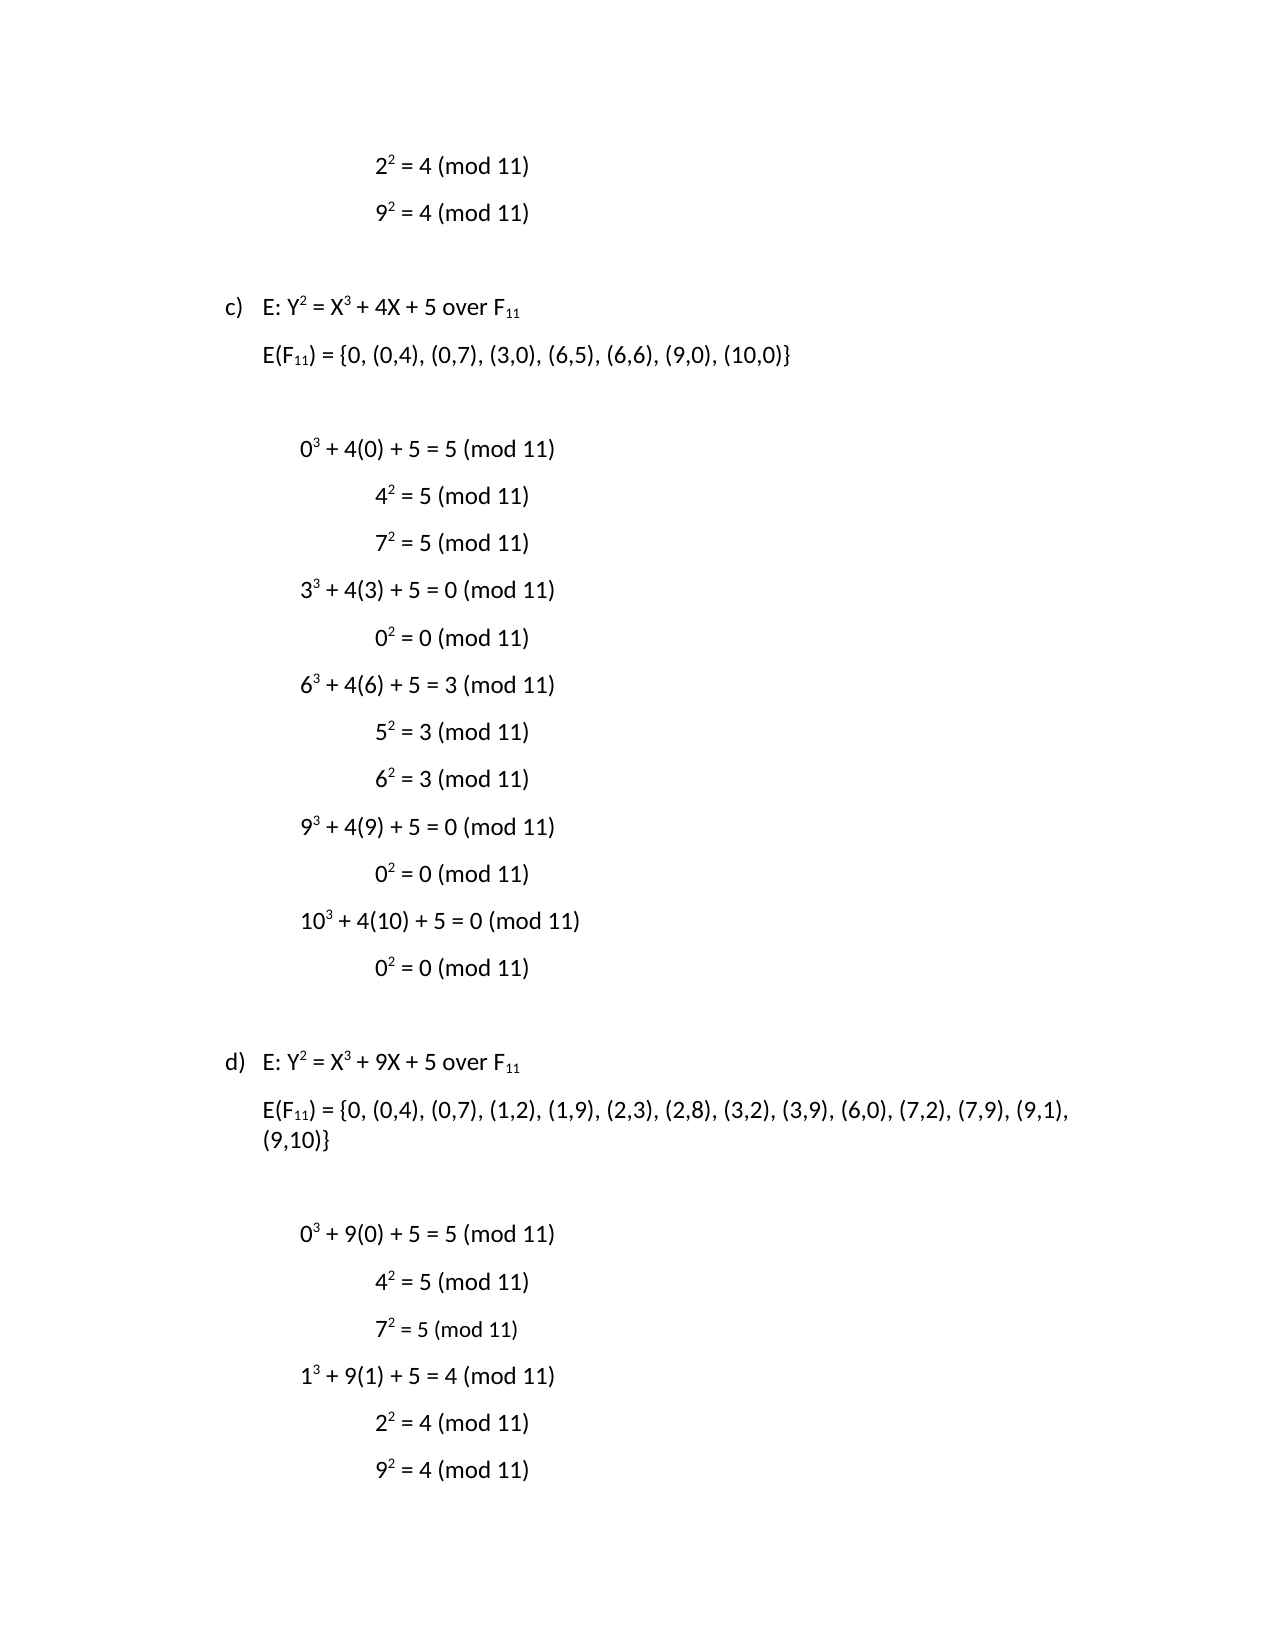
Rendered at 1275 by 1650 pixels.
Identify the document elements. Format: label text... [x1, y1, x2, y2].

text 03 + 4(0) + 5 = 5 (mod 11) [187, 433, 1125, 464]
text 72 = 5 (mod 11) [262, 1313, 1125, 1343]
text 03 + 9(0) + 5 = 5 (mod 11) [262, 1219, 1125, 1249]
text 02 = 0 (mod 11) [187, 622, 1125, 652]
text 22 = 4 (mod 11) [187, 150, 1125, 181]
text 62 = 3 (mod 11) [187, 763, 1125, 794]
text 02 = 0 (mod 11) [187, 858, 1125, 888]
text 22 = 4 (mod 11) [262, 1407, 1125, 1438]
text 52 = 3 (mod 11) [187, 716, 1125, 747]
text 72 = 5 (mod 11) [187, 527, 1125, 558]
text 92 = 4 (mod 11) [187, 197, 1125, 228]
list E: Y2 = X3 + 4X + 5 over F11 [225, 292, 1125, 322]
text 42 = 5 (mod 11) [187, 480, 1125, 511]
text 103 + 4(10) + 5 = 0 (mod 11) [187, 905, 1125, 936]
list E: Y2 = X3 + 9X + 5 over F11 [225, 1047, 1125, 1077]
text 42 = 5 (mod 11) [262, 1266, 1125, 1296]
text 92 = 4 (mod 11) [262, 1454, 1125, 1485]
text 13 + 9(1) + 5 = 4 (mod 11) [262, 1360, 1125, 1391]
text 02 = 0 (mod 11) [187, 952, 1125, 983]
text E(F11) = {0, (0,4), (0,7), (1,2), (1,9), (2,3), (2,8), (3,2), (3,9), (6,0), (7,2), (7,9), (9,1), (9,10)} [262, 1094, 1125, 1155]
text E(F11) = {0, (0,4), (0,7), (3,0), (6,5), (6,6), (9,0), (10,0)} [187, 339, 1125, 369]
text 93 + 4(9) + 5 = 0 (mod 11) [187, 811, 1125, 841]
text 33 + 4(3) + 5 = 0 (mod 11) [187, 575, 1125, 605]
text 63 + 4(6) + 5 = 3 (mod 11) [187, 669, 1125, 699]
